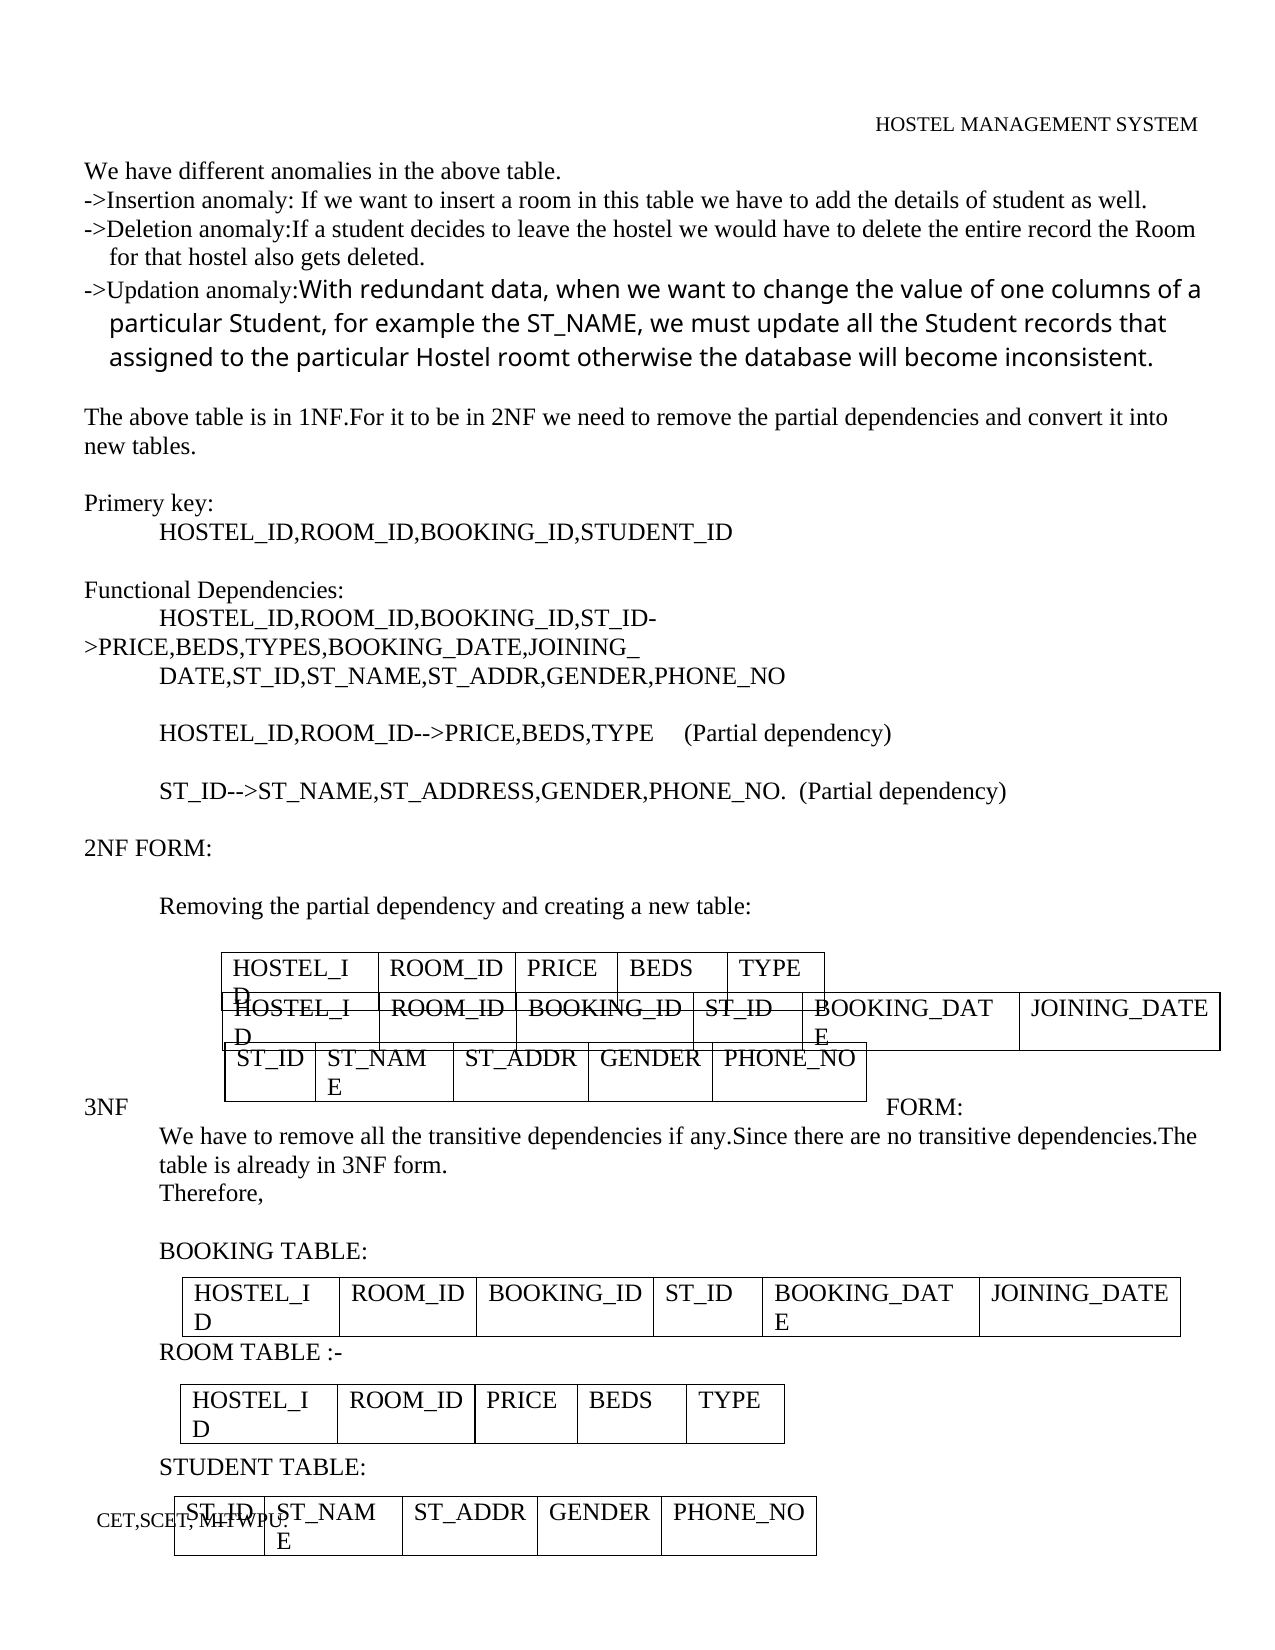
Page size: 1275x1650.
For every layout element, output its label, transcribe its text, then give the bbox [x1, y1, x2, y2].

table_header BOOKING_DATE [803, 993, 1019, 1050]
table_header GENDER [589, 1043, 712, 1101]
text The above table is in 1NF.For it to be in 2NF we need to remove the partial dependencies and convert it into new tables. [84, 402, 1212, 460]
table_header HOSTEL_ID [223, 993, 379, 1050]
table_header ROOM_ID [338, 1385, 474, 1443]
text ->Deletion anomaly:If a student decides to leave the hostel we would have to delete the entire record the Room for that hostel also gets deleted. [84, 214, 1212, 271]
table_header ROOM_ID [379, 953, 515, 992]
table_header BOOKING_ID [517, 993, 693, 1042]
text 3NF FORM: [84, 1092, 1212, 1121]
text ->Updation anomaly:With redundant data, when we want to change the value of one columns of a particular Student, for example the ST_NAME, we must update all the Student records that assigned to the particular Hostel roomt otherwise the database will become inconsistent. [84, 271, 1212, 373]
table_header ST_ID [694, 993, 802, 1042]
text STUDENT TABLE: [84, 1423, 1212, 1480]
table_header TYPE [728, 953, 824, 992]
table_header ST_NAME [316, 1043, 453, 1101]
text ROOM TABLE :- [84, 1322, 1212, 1365]
table_header ST_ADDR [403, 1497, 537, 1554]
text HOSTEL_ID,ROOM_ID,BOOKING_ID,ST_ID->PRICE,BEDS,TYPES,BOOKING_DATE,JOINING_ DATE,ST_ID,ST_NAME,ST_ADDR,GENDER,PHONE_NO [84, 603, 1212, 690]
text ->Insertion anomaly: If we want to insert a room in this table we have to add the details of student as well. [84, 185, 1212, 214]
table_header PHONE_NO [662, 1497, 816, 1554]
table_header PRICE [516, 953, 617, 992]
text We have to remove all the transitive dependencies if any.Since there are no transitive dependencies.The table is already in 3NF form. [84, 1121, 1212, 1178]
text Functional Dependencies: [84, 575, 1212, 603]
table_header HOSTEL_ID [183, 1278, 339, 1336]
table_header ROOM_ID [340, 1278, 476, 1336]
table_header ST_NAME [265, 1497, 402, 1554]
table_header BOOKING_DATE [763, 1278, 979, 1336]
table_header HOSTEL_ID [181, 1385, 337, 1443]
text Therefore, [84, 1178, 1212, 1207]
table_header BOOKING_ID [477, 1278, 653, 1336]
table_header BEDS [618, 953, 727, 992]
text Primery key: [84, 488, 1212, 517]
table_header PRICE [476, 1385, 577, 1443]
table_header ROOM_ID [380, 993, 516, 1042]
table_header ST_ID [654, 1278, 762, 1336]
table_header GENDER [538, 1497, 661, 1554]
text BOOKING TABLE: [84, 1236, 1212, 1265]
table_header BEDS [578, 1385, 686, 1443]
table_header ST_ADDR [454, 1043, 588, 1101]
table_header ST_ID [175, 1497, 264, 1554]
table_header JOINING_DATE [1020, 993, 1219, 1050]
table_header JOINING_DATE [980, 1278, 1180, 1336]
table_header PHONE_NO [713, 1043, 866, 1101]
text HOSTEL_ID,ROOM_ID,BOOKING_ID,STUDENT_ID [84, 517, 1212, 546]
text Removing the partial dependency and creating a new table: [84, 891, 1212, 920]
text 2NF FORM: [84, 833, 1212, 862]
table_header HOSTEL_ID [222, 953, 378, 992]
text HOSTEL_ID,ROOM_ID-->PRICE,BEDS,TYPE (Partial dependency) [84, 718, 1212, 747]
text ST_ID-->ST_NAME,ST_ADDRESS,GENDER,PHONE_NO. (Partial dependency) [84, 776, 1212, 805]
table_header TYPE [687, 1385, 784, 1443]
text We have different anomalies in the above table. [84, 156, 1212, 185]
table_header ST_ID [226, 1043, 315, 1101]
